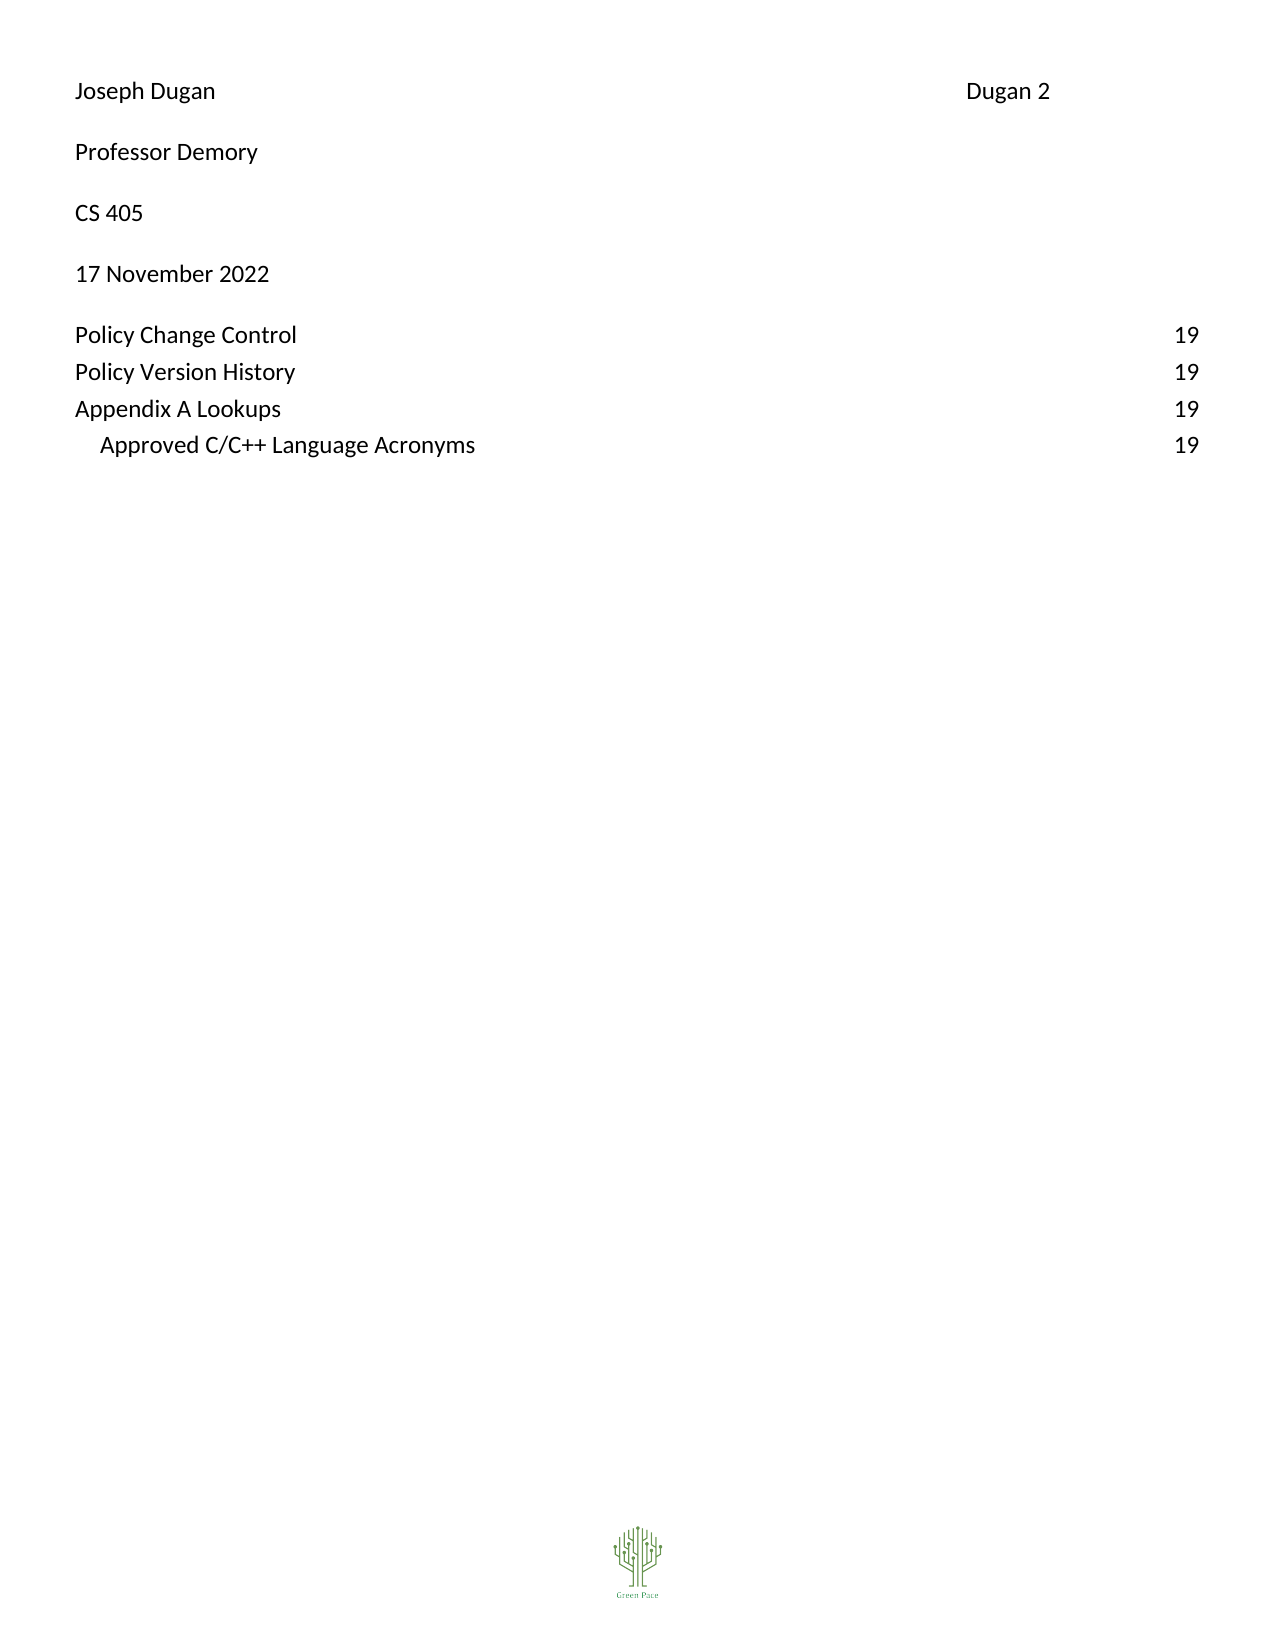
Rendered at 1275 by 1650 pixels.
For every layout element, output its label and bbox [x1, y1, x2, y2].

picture [605, 1521, 670, 1606]
